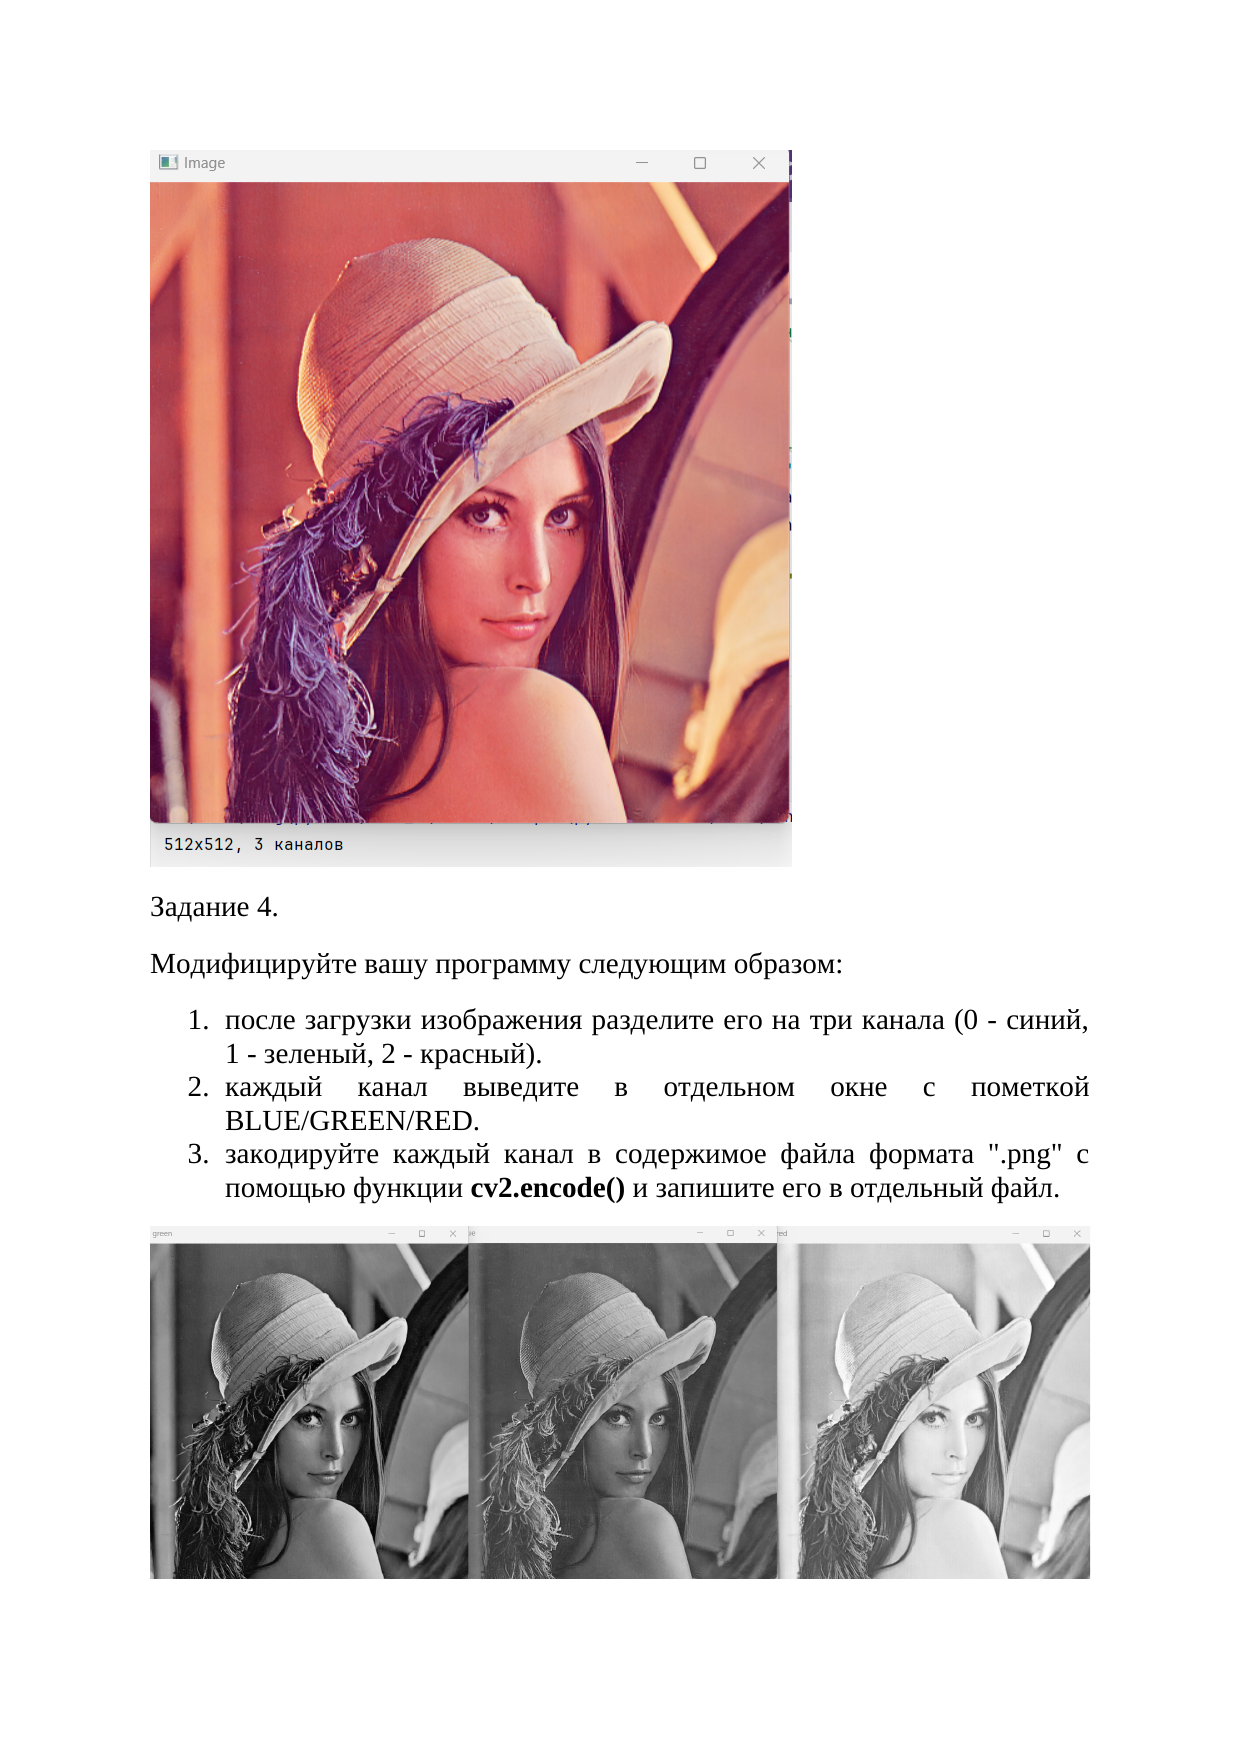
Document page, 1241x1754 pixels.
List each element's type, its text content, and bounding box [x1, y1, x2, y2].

picture [150, 150, 792, 867]
list после загрузки изображения разделите его на три канала (0 - синий, 1 - зеленый, 2 - красный). [187, 1002, 1090, 1069]
picture [150, 1226, 1091, 1579]
text Задание 4. [150, 889, 1090, 923]
list каждый канал выведите в отдельном окне с пометкой BLUE/GREEN/RED. [187, 1069, 1090, 1137]
list закодируйте каждый канал в содержимое файла формата ".png" с помощью функции cv2.encode() и запишите его в отдельный файл. [187, 1137, 1090, 1204]
text Модифицируйте вашу программу следующим образом: [150, 946, 1090, 979]
